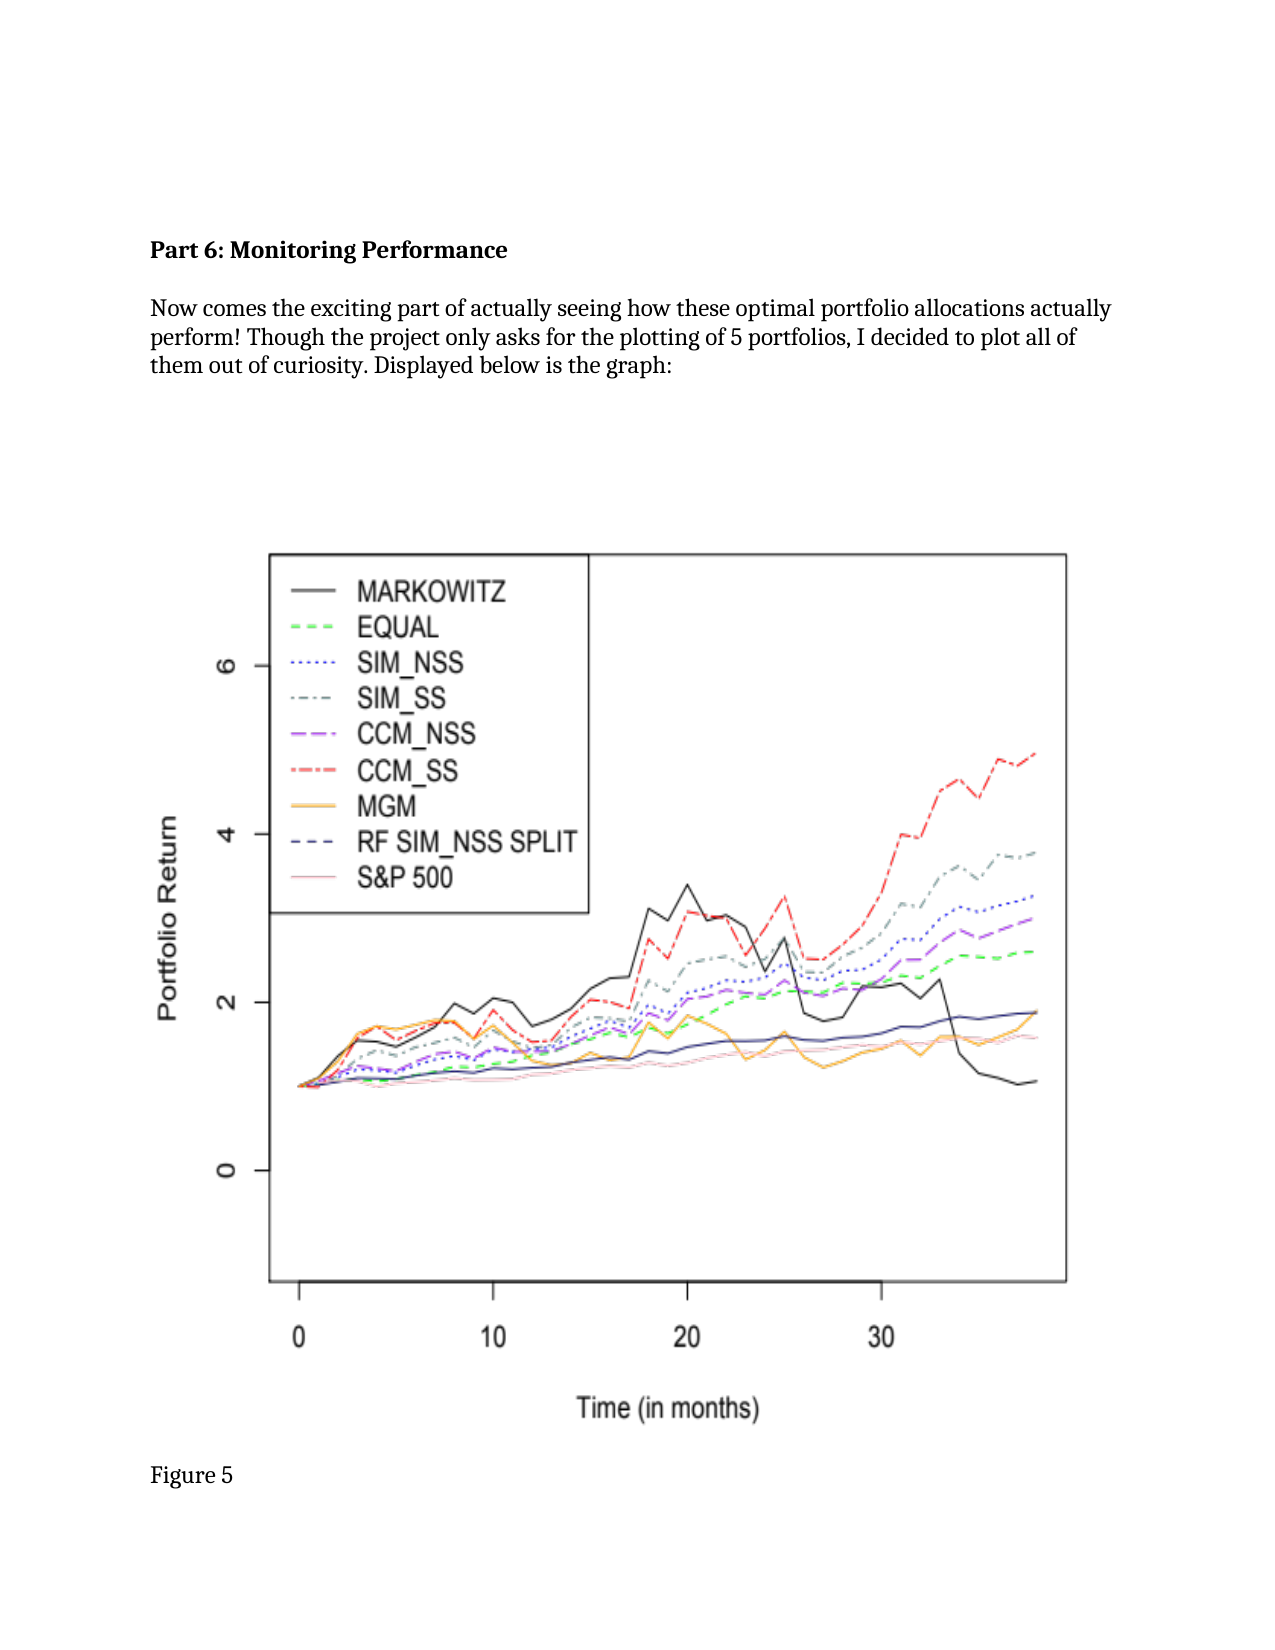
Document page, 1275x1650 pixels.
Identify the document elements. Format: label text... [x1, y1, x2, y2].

text Figure 5 [150, 1461, 1125, 1490]
text Now comes the exciting part of actually seeing how these optimal portfolio allocations actually perform! Though the project only asks for the plotting of 5 portfolios, I decided to plot all of them out of curiosity. Displayed below is the graph: [150, 294, 1125, 380]
text Part 6: Monitoring Performance [150, 236, 1125, 265]
